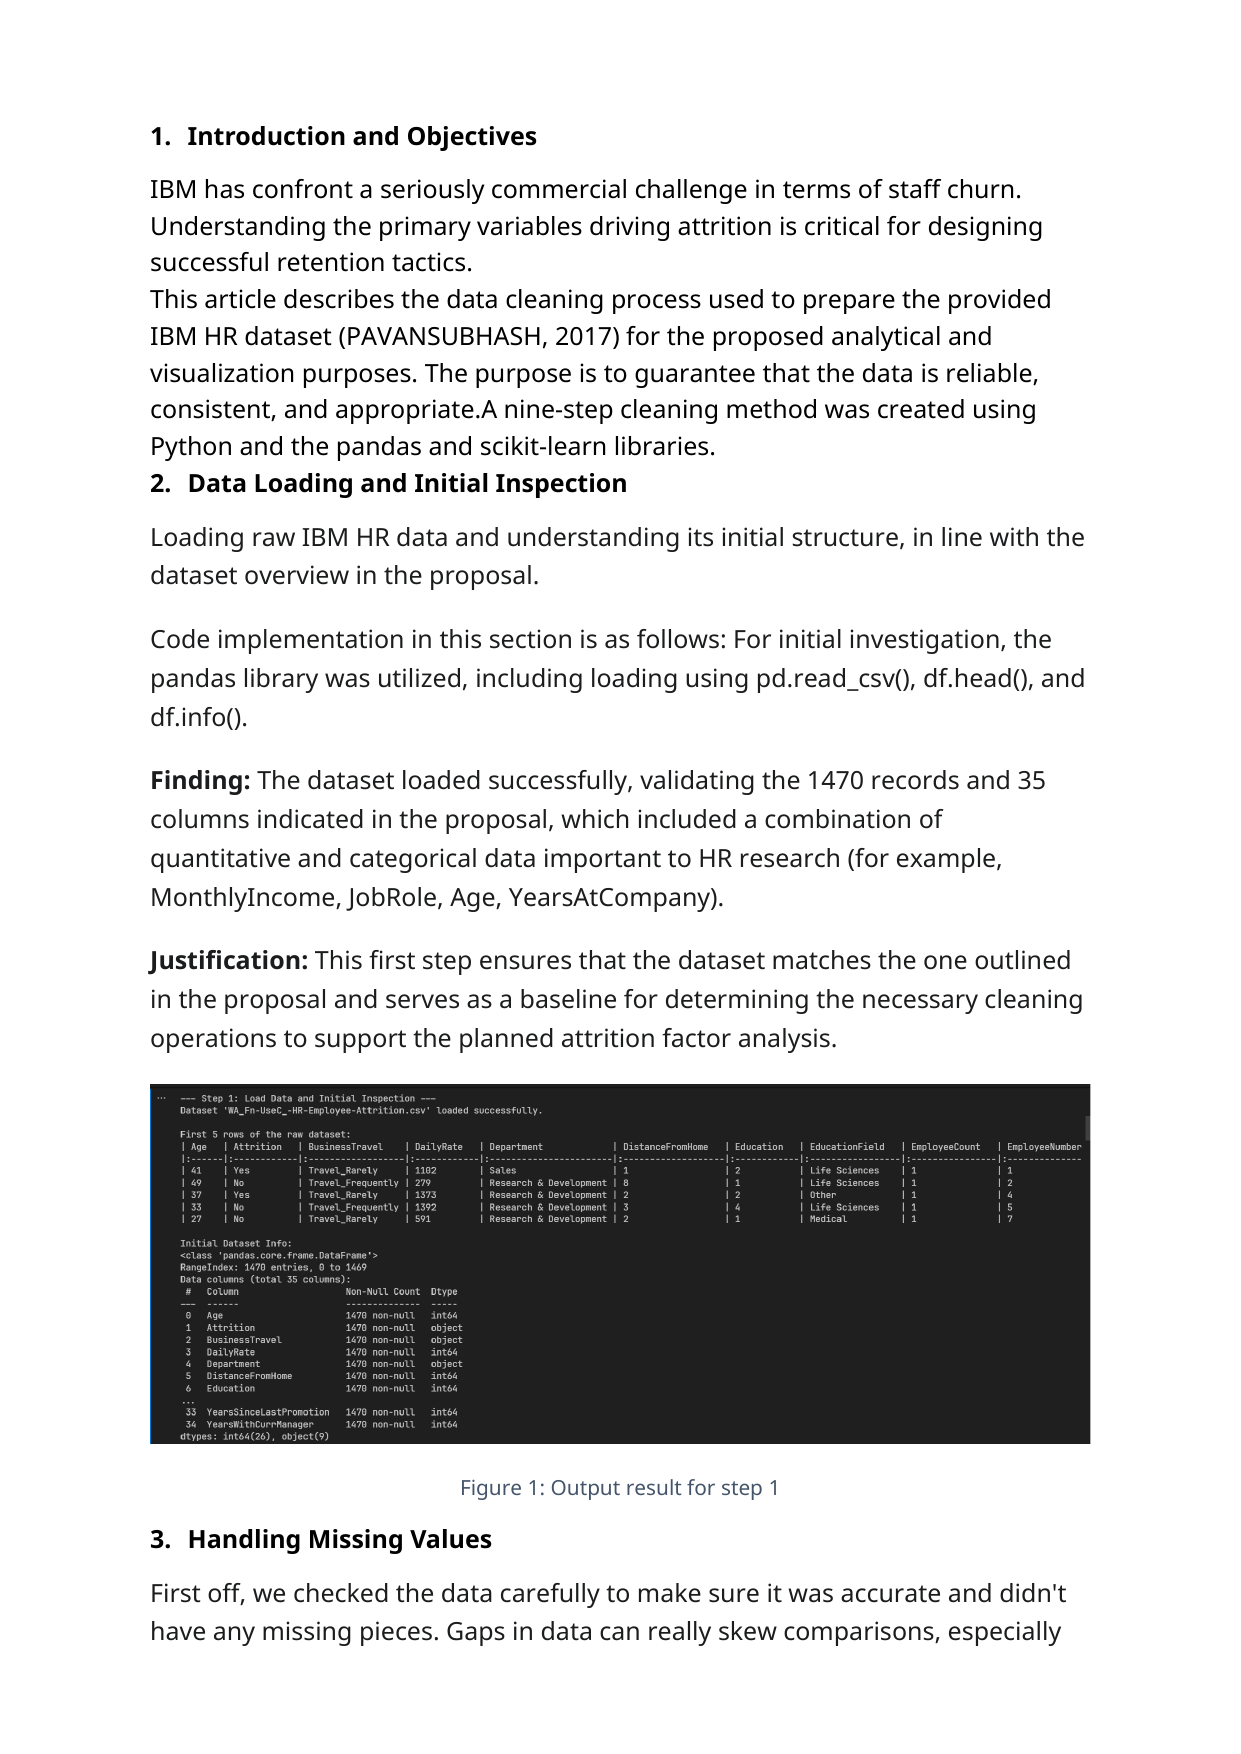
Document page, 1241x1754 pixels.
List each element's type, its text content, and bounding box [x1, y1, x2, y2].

text Figure 1: Output result for step 1 [150, 1473, 1090, 1501]
text This article describes the data cleaning process used to prepare the provided IBM HR dataset (PAVANSUBHASH, 2017) for the proposed analytical and visualization purposes. The purpose is to guarantee that the data is reliable, consistent, and appropriate.A nine-step cleaning method was created using Python and the pandas and scikit-learn libraries. [150, 282, 1090, 463]
text Code implementation in this section is as follows: For initial investigation, the pandas library was utilized, including loading using pd.read_csv(), df.head(), and df.info(). [150, 622, 1090, 733]
text IBM has confront a seriously commercial challenge in terms of staff churn. Understanding the primary variables driving attrition is critical for designing successful retention tactics. [150, 172, 1090, 279]
picture [150, 1084, 1091, 1444]
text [150, 1575, 1090, 1648]
text Justification: This first step ensures that the dataset matches the one outlined in the proposal and serves as a baseline for determining the necessary cleaning operations to support the planned attrition factor analysis. [150, 943, 1090, 1054]
list Data Loading and Initial Inspection [150, 466, 1090, 500]
list Introduction and Objectives [150, 118, 1090, 152]
text Finding: The dataset loaded successfully, validating the 1470 records and 35 columns indicated in the proposal, which included a combination of quantitative and categorical data important to HR research (for example, MonthlyIncome, JobRole, Age, YearsAtCompany). [150, 763, 1090, 913]
list Handling Missing Values [150, 1522, 1090, 1556]
text Loading raw IBM HR data and understanding its initial structure, in line with the dataset overview in the proposal. [150, 519, 1090, 592]
